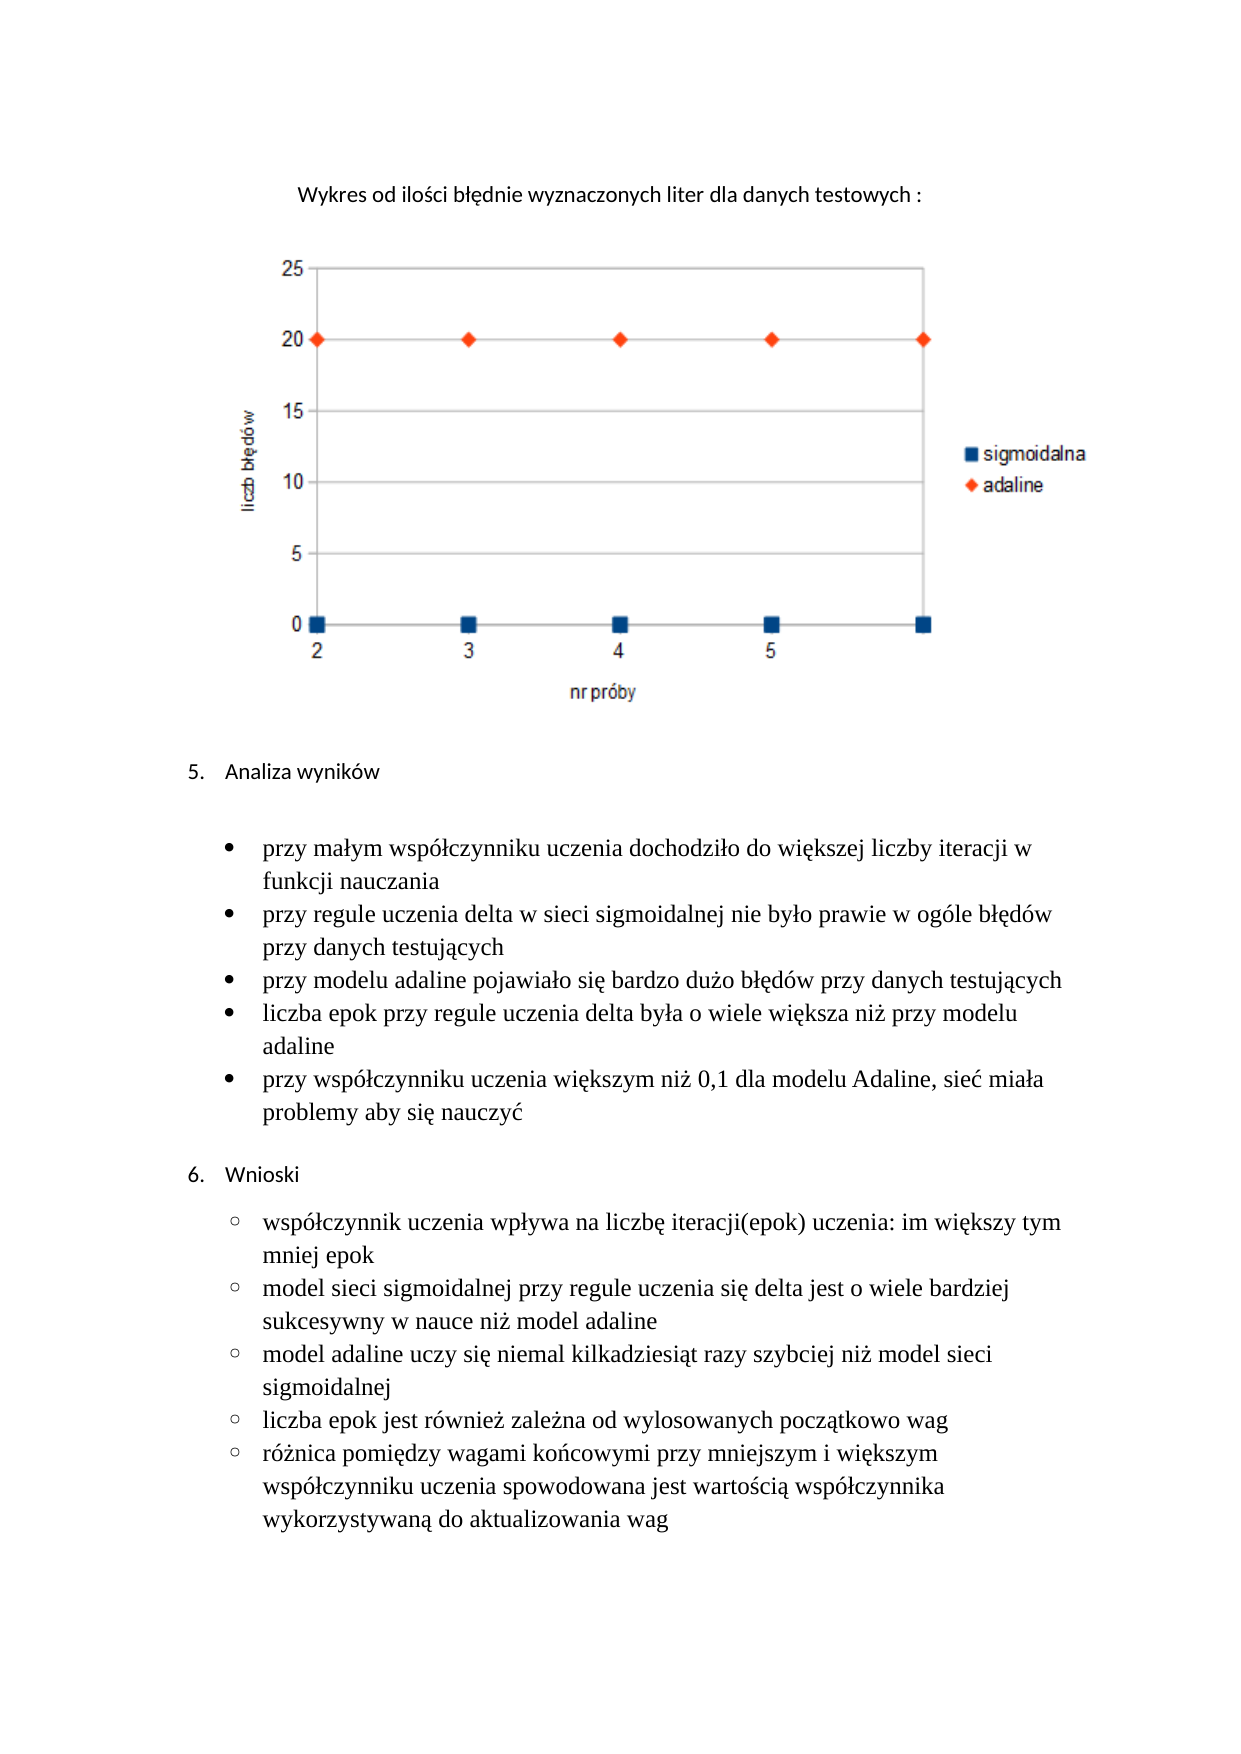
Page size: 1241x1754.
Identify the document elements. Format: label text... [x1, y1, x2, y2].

list model sieci sigmoidalnej przy regule uczenia się delta jest o wiele bardziej sukcesywny w nauce niż model adaline [225, 1273, 1090, 1335]
list przy małym współczynniku uczenia dochodziło do większej liczby iteracji w funkcji nauczania [225, 833, 1090, 895]
picture [229, 227, 1091, 710]
list współczynnik uczenia wpływa na liczbę iteracji(epok) uczenia: im większy tym mniej epok [225, 1207, 1090, 1269]
list przy współczynniku uczenia większym niż 0,1 dla modelu Adaline, sieć miała problemy aby się nauczyć [225, 1064, 1090, 1126]
list liczba epok jest również zależna od wylosowanych początkowo wag [225, 1405, 1090, 1434]
list Analiza wyników [187, 757, 1090, 785]
list przy regule uczenia delta w sieci sigmoidalnej nie było prawie w ogóle błędów przy danych testujących [225, 899, 1090, 961]
list różnica pomiędzy wagami końcowymi przy mniejszym i większym współczynniku uczenia spowodowana jest wartością współczynnika wykorzystywaną do aktualizowania wag [225, 1438, 1090, 1533]
list Wnioski [187, 1160, 1090, 1188]
list Wykres od ilości błędnie wyznaczonych liter dla danych testowych : [225, 180, 1090, 208]
list przy modelu adaline pojawiało się bardzo dużo błędów przy danych testujących [225, 965, 1090, 994]
list liczba epok przy regule uczenia delta była o wiele większa niż przy modelu adaline [225, 998, 1090, 1060]
list model adaline uczy się niemal kilkadziesiąt razy szybciej niż model sieci sigmoidalnej [225, 1339, 1090, 1401]
